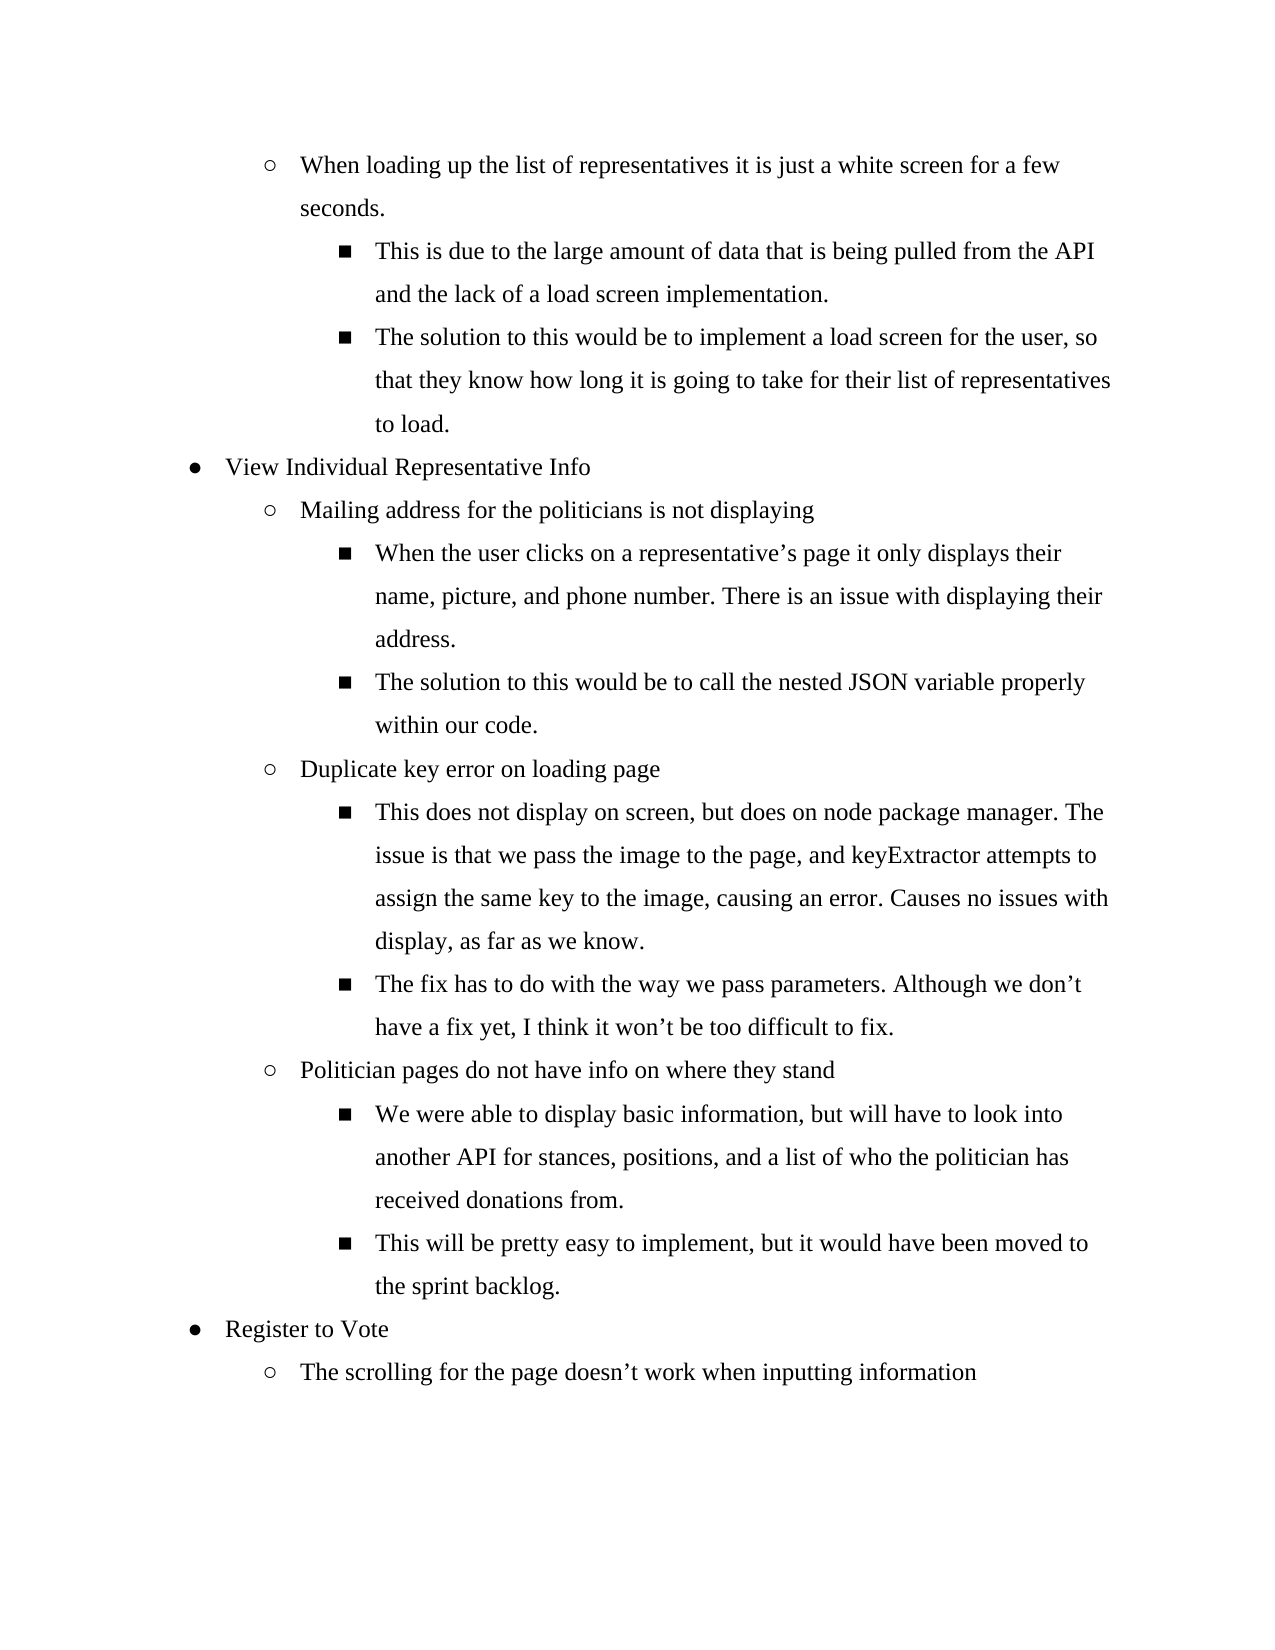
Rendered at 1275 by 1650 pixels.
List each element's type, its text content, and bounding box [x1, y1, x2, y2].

list The solution to this would be to call the nested JSON variable properly within our code. [337, 667, 1125, 739]
list View Individual Representative Info [187, 452, 1125, 481]
list Mailing address for the politicians is not displaying [262, 495, 1125, 524]
list We were able to display basic information, but will have to look into another API for stances, positions, and a list of who the politician has received donations from. [337, 1099, 1125, 1214]
list Register to Vote [187, 1314, 1125, 1343]
list This does not display on screen, but does on node package manager. The issue is that we pass the image to the page, and keyExtractor attempts to assign the same key to the image, causing an error. Causes no issues with display, as far as we know. [337, 797, 1125, 955]
list This is due to the large amount of data that is being pulled from the API and the lack of a load screen implementation. [337, 236, 1125, 308]
list This will be pretty easy to implement, but it would have been moved to the sprint backlog. [337, 1228, 1125, 1300]
list When loading up the list of representatives it is just a white screen for a few seconds. [262, 150, 1125, 222]
list When the user clicks on a representative’s page it only displays their name, picture, and phone number. There is an issue with displaying their address. [337, 538, 1125, 653]
list The solution to this would be to implement a load screen for the user, so that they know how long it is going to take for their list of representatives to load. [337, 322, 1125, 437]
list Duplicate key error on loading page [262, 754, 1125, 782]
list Politician pages do not have info on where they stand [262, 1056, 1125, 1084]
list The fix has to do with the way we pass parameters. Although we don’t have a fix yet, I think it won’t be too difficult to fix. [337, 969, 1125, 1041]
list The scrolling for the page doesn’t work when inputting information [262, 1357, 1125, 1386]
